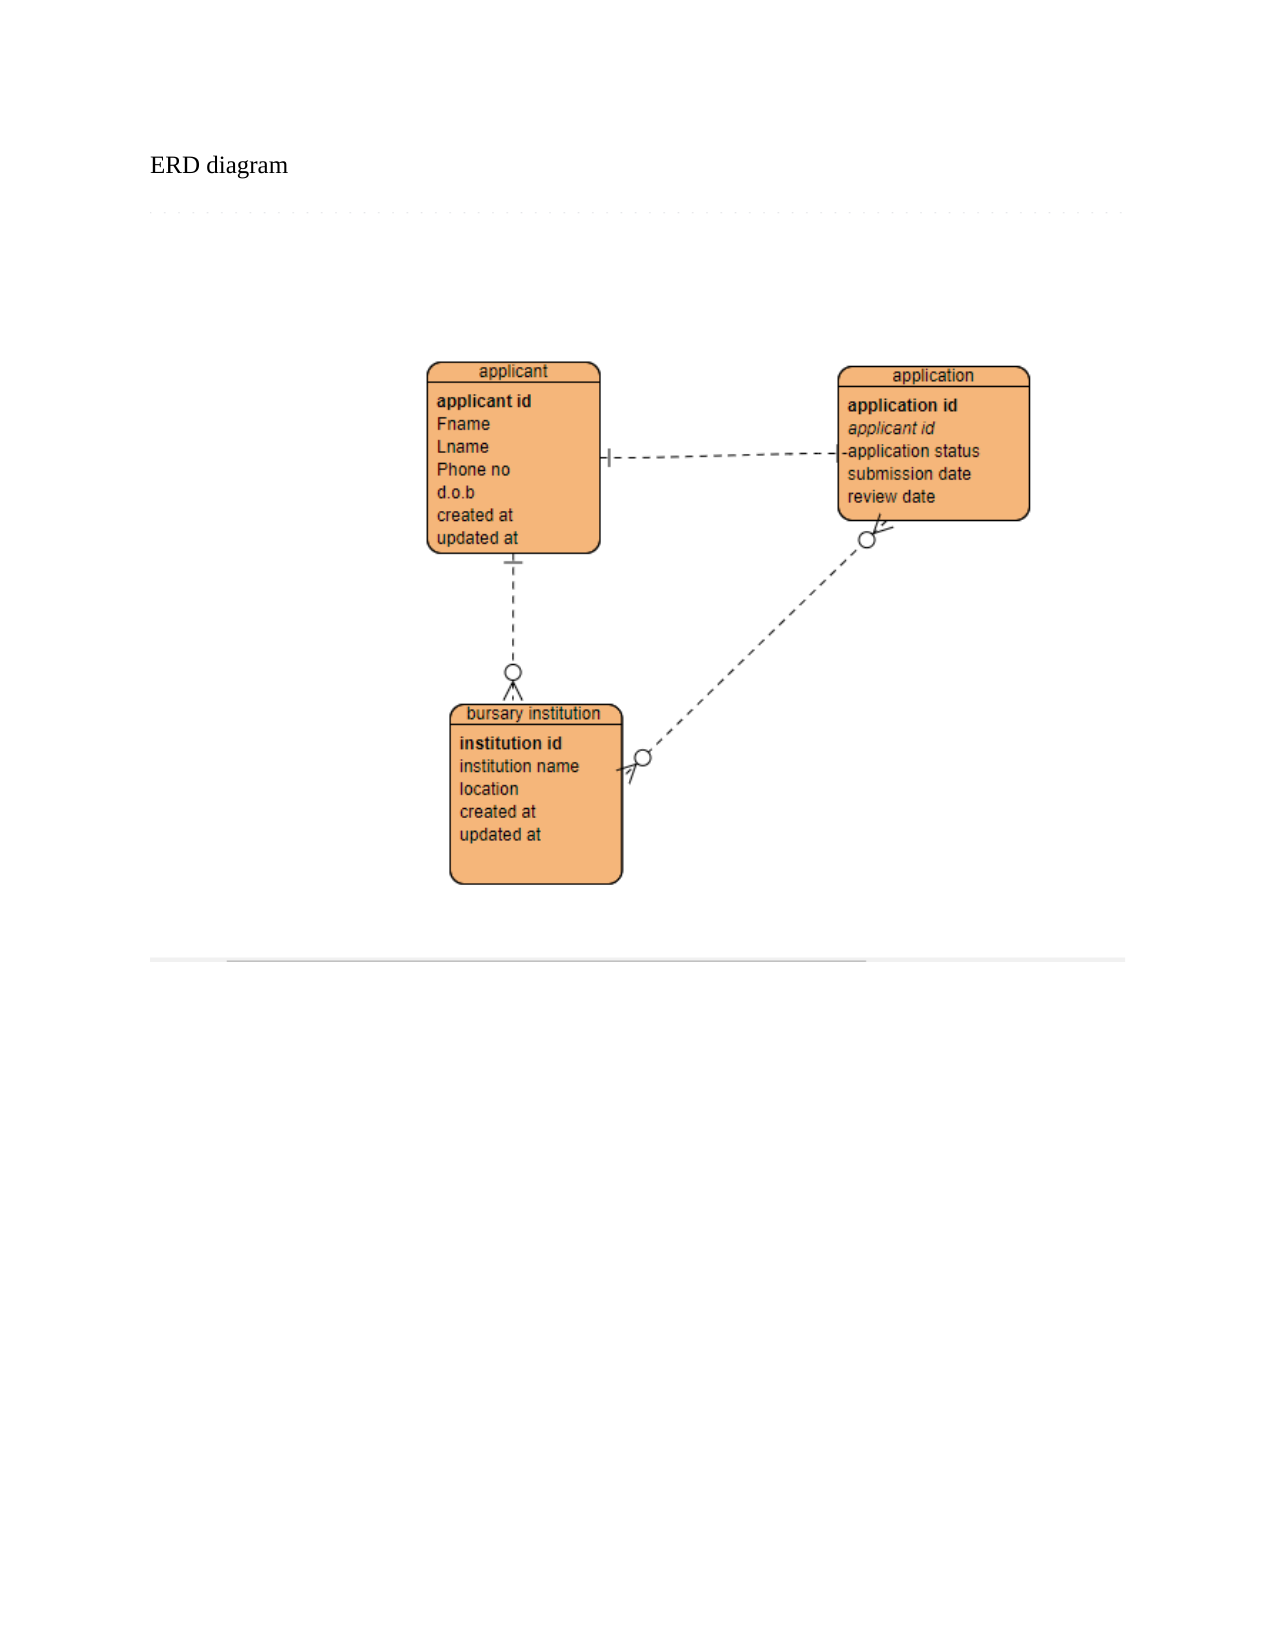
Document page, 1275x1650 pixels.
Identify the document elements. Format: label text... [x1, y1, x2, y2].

subtitle ERD diagram [150, 150, 1125, 179]
picture [150, 212, 1125, 962]
